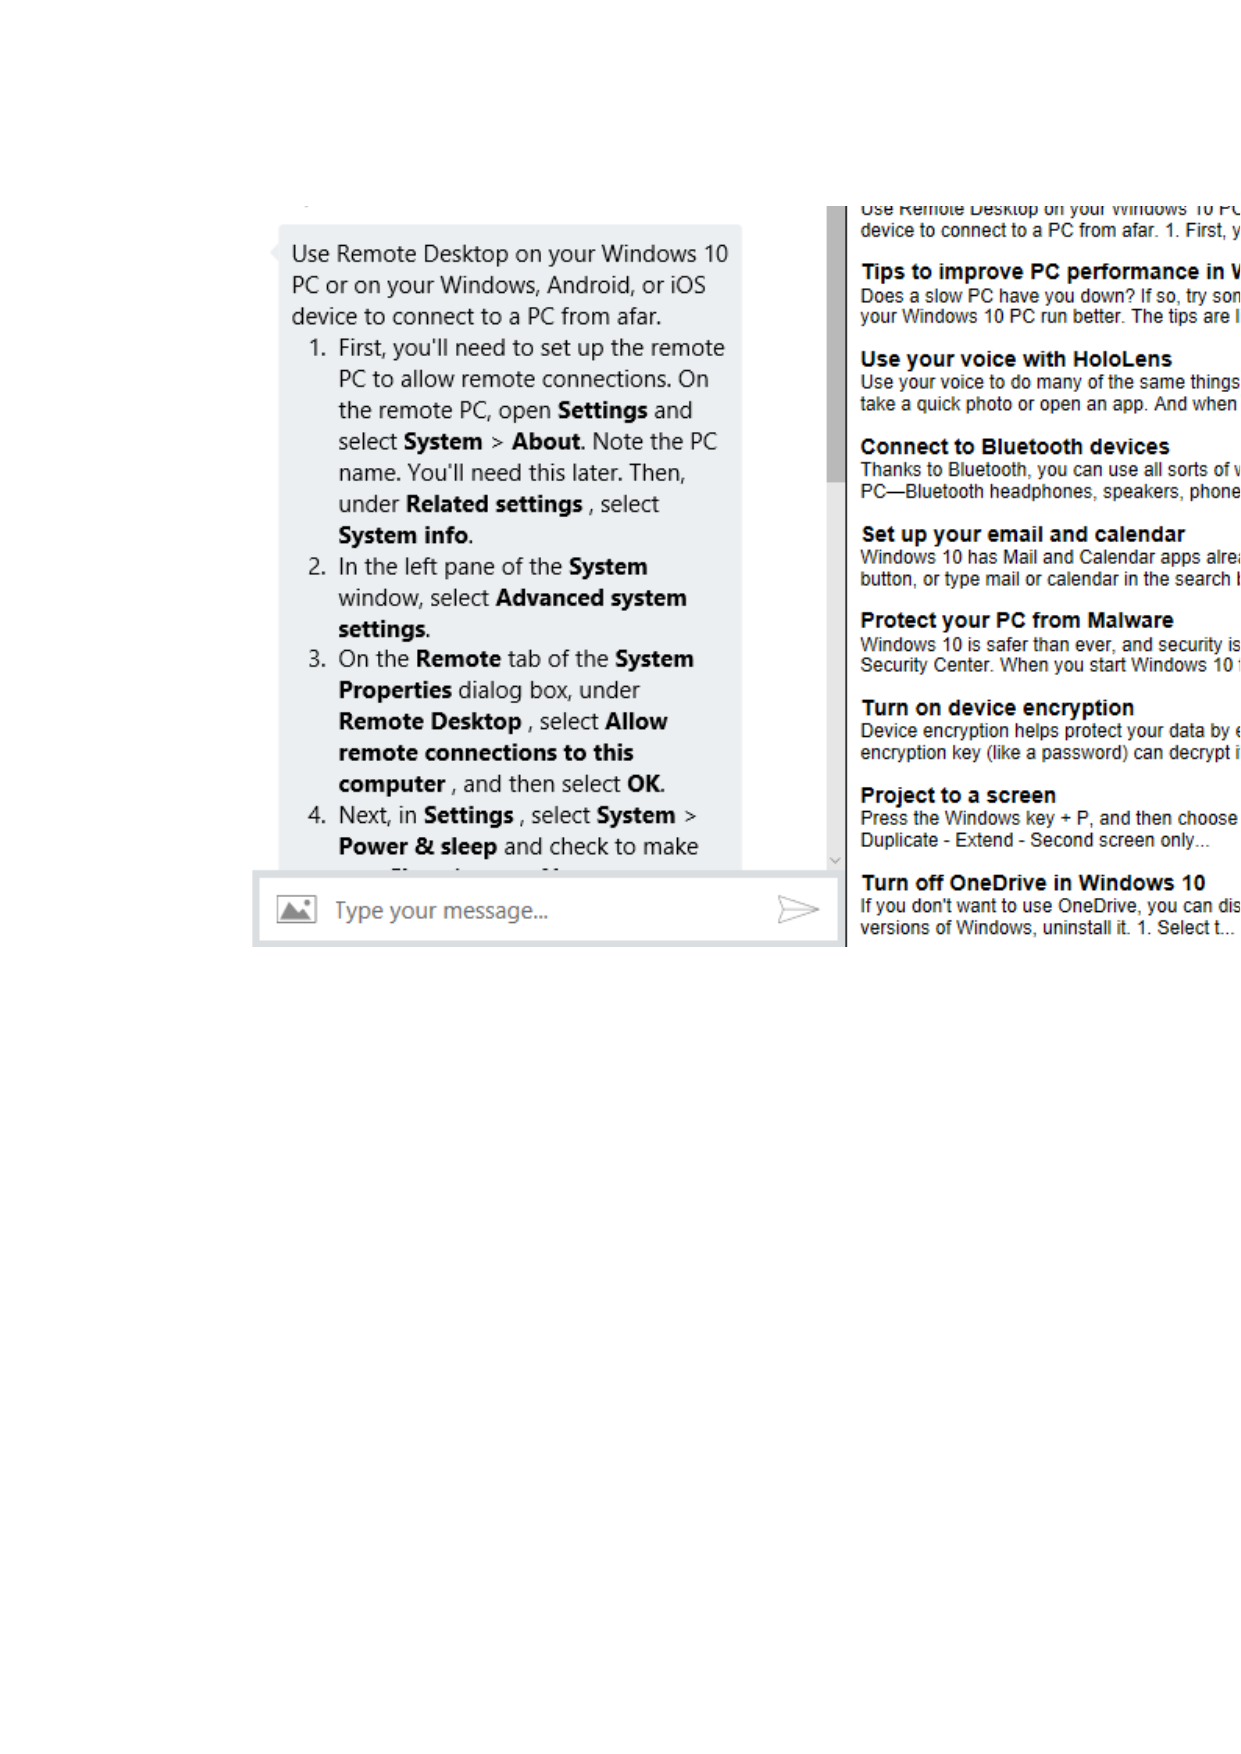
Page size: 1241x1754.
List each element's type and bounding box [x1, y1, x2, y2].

picture [252, 206, 1241, 947]
